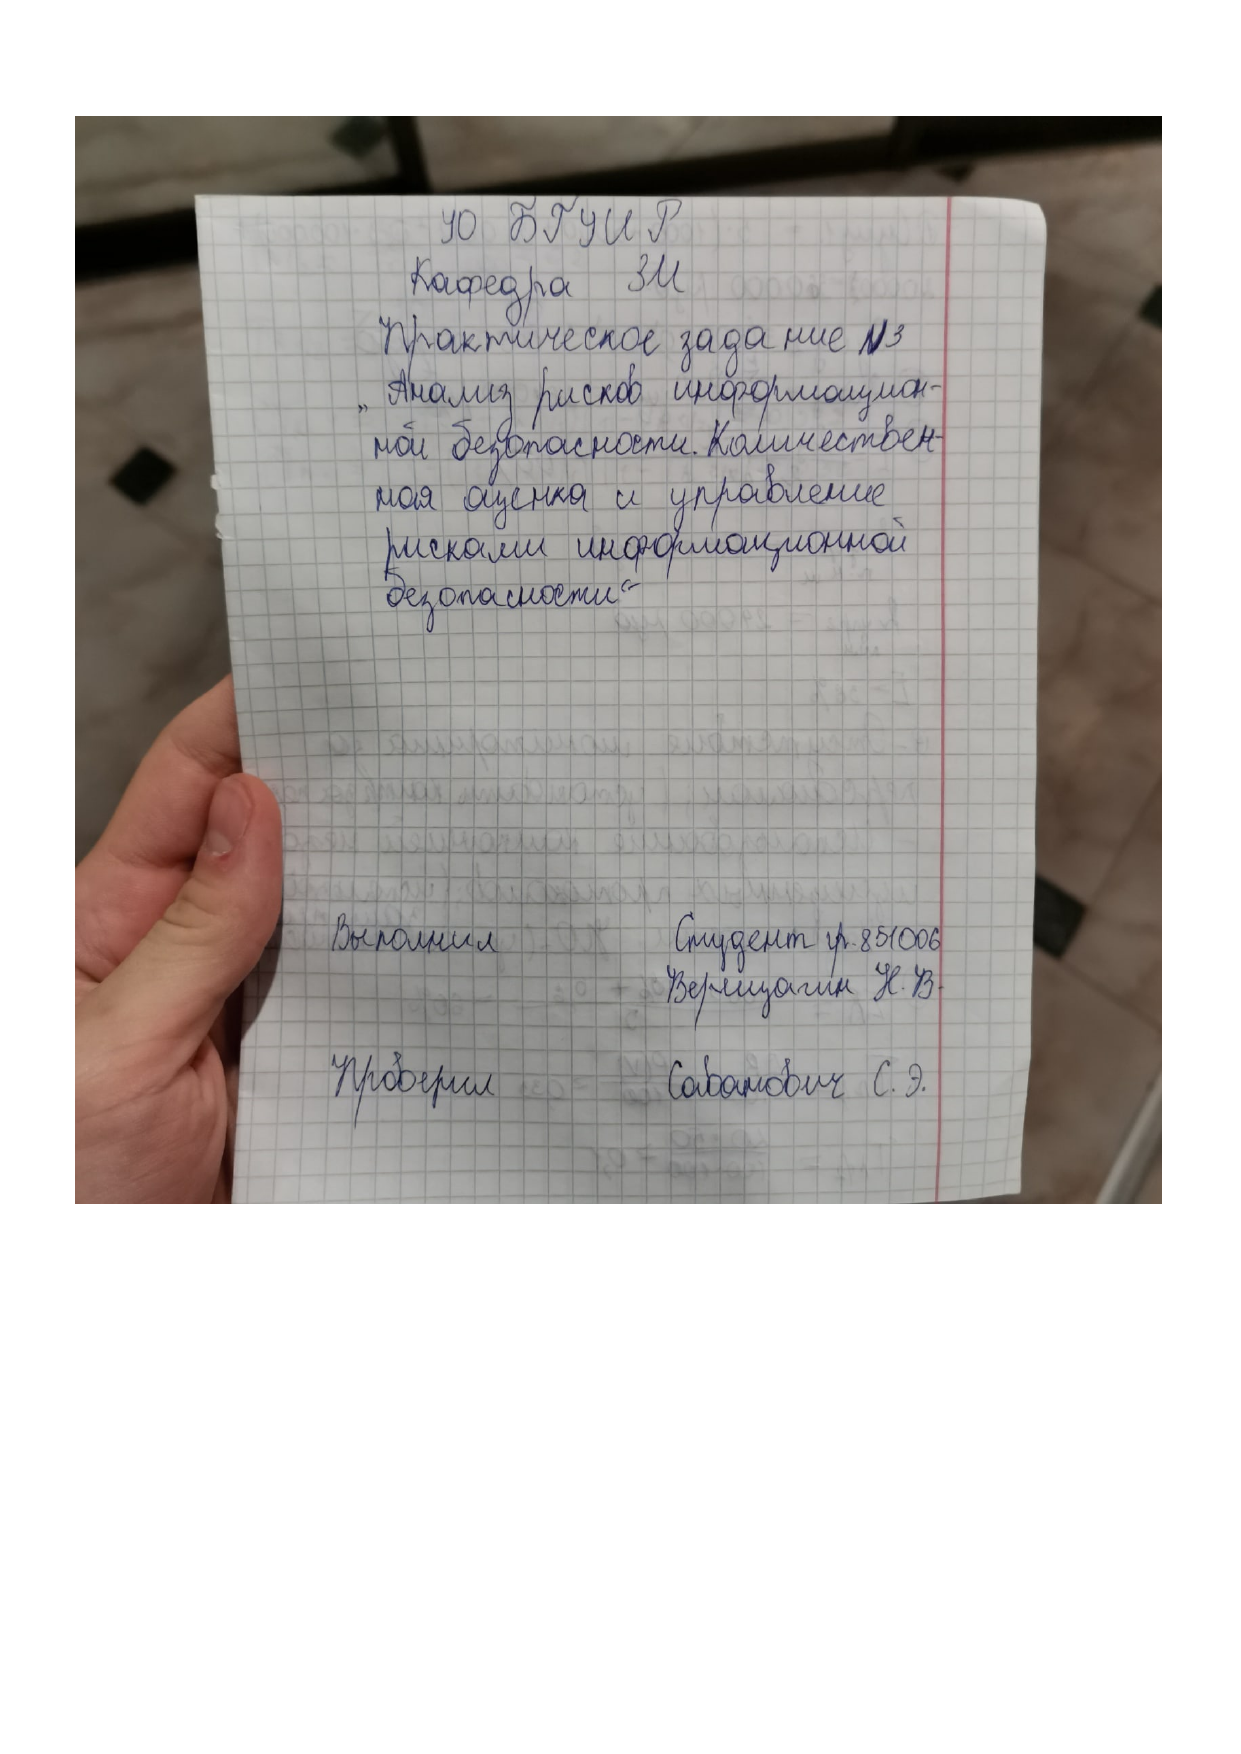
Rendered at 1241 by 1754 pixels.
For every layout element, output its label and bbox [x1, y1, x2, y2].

picture [75, 116, 1162, 1204]
